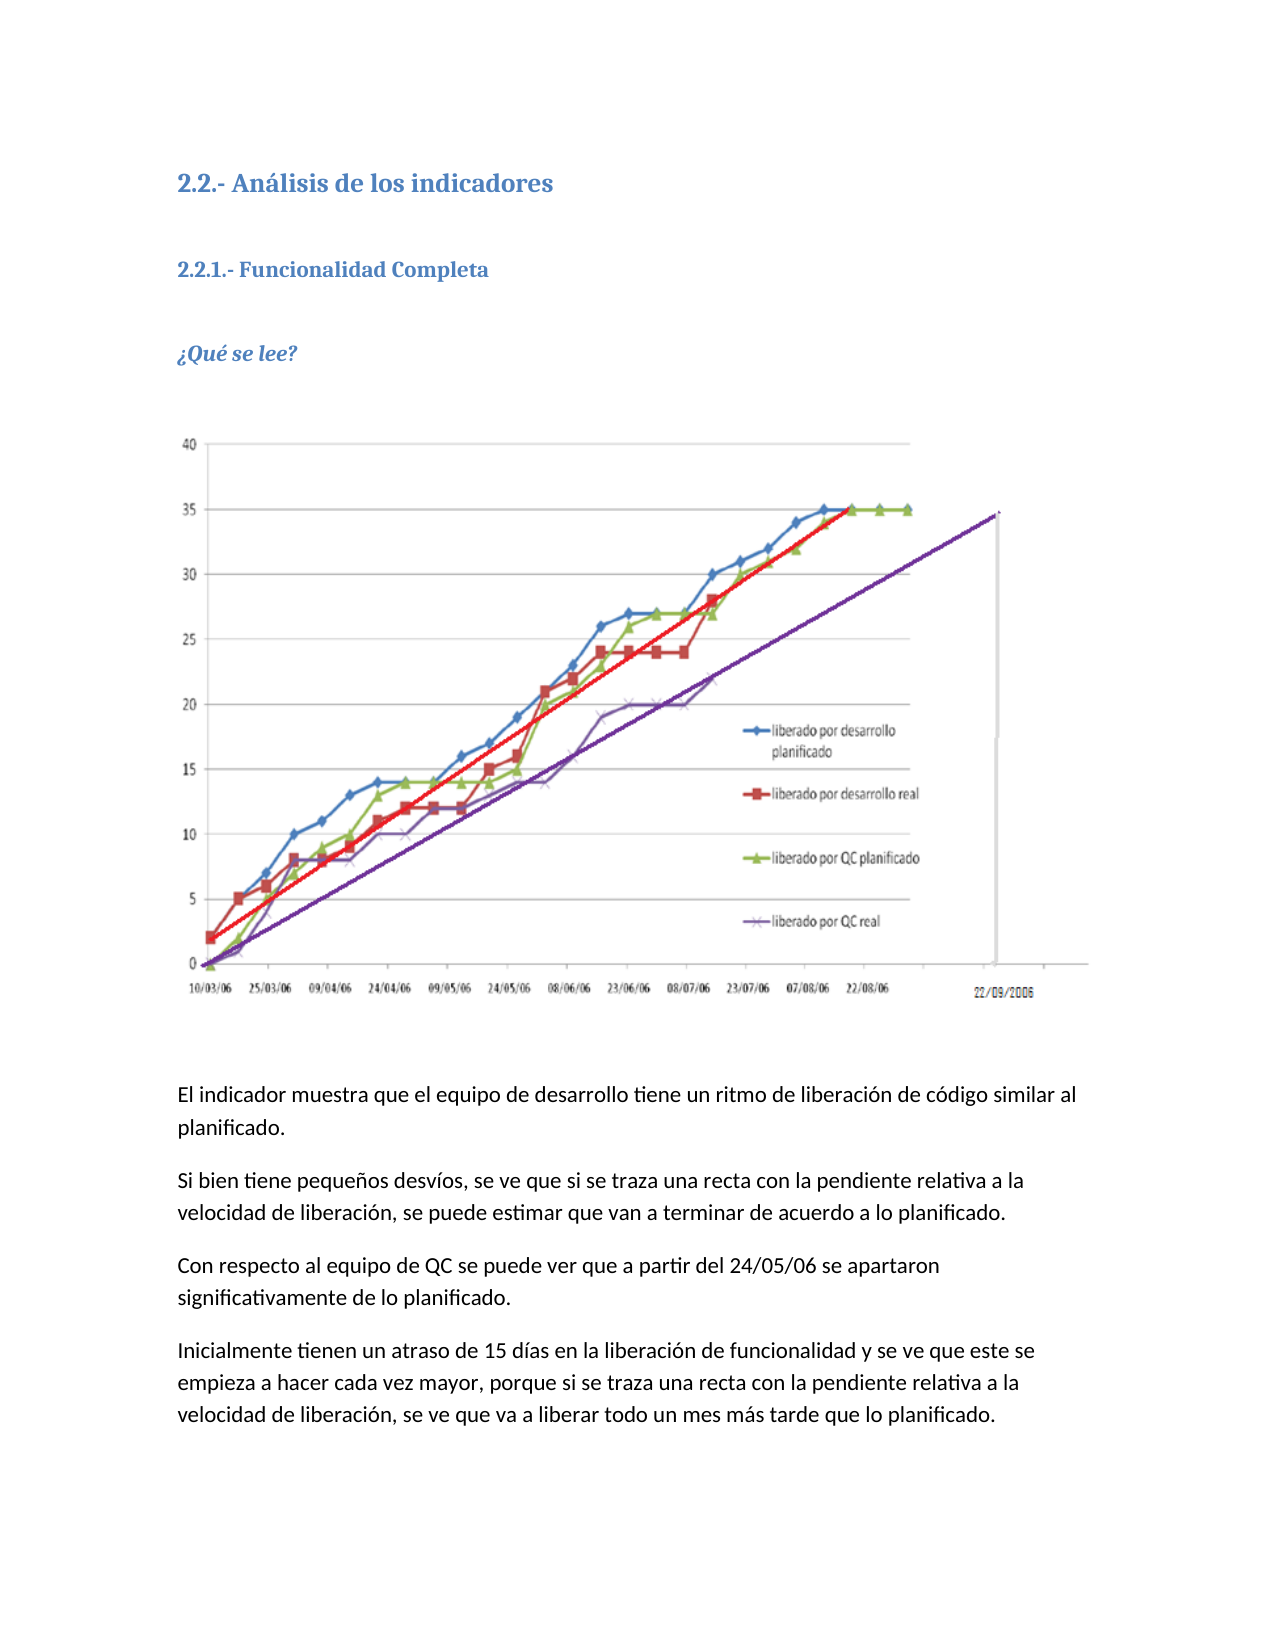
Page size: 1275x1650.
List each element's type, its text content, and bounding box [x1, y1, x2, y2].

subtitle ¿Qué se lee? [177, 340, 1098, 367]
text Inicialmente tienen un atraso de 15 días en la liberación de funcionalidad y se ve que este se empieza a hacer cada vez mayor, porque si se traza una recta con la pendiente relativa a la velocidad de liberación, se ve que va a liberar todo un mes más tarde que lo planificado. [177, 1336, 1098, 1428]
text Con respecto al equipo de QC se puede ver que a partir del 24/05/06 se apartaron significativamente de lo planificado. [177, 1251, 1098, 1311]
text Si bien tiene pequeños desvíos, se ve que si se traza una recta con la pendiente relativa a la velocidad de liberación, se puede estimar que van a terminar de acuerdo a lo planificado. [177, 1166, 1098, 1226]
subtitle 2.2.1.- Funcionalidad Completa [177, 257, 1098, 283]
picture [177, 423, 1098, 1003]
text El indicador muestra que el equipo de desarrollo tiene un ritmo de liberación de código similar al planificado. [177, 1081, 1098, 1141]
subtitle 2.2.- Análisis de los indicadores [177, 168, 1098, 199]
